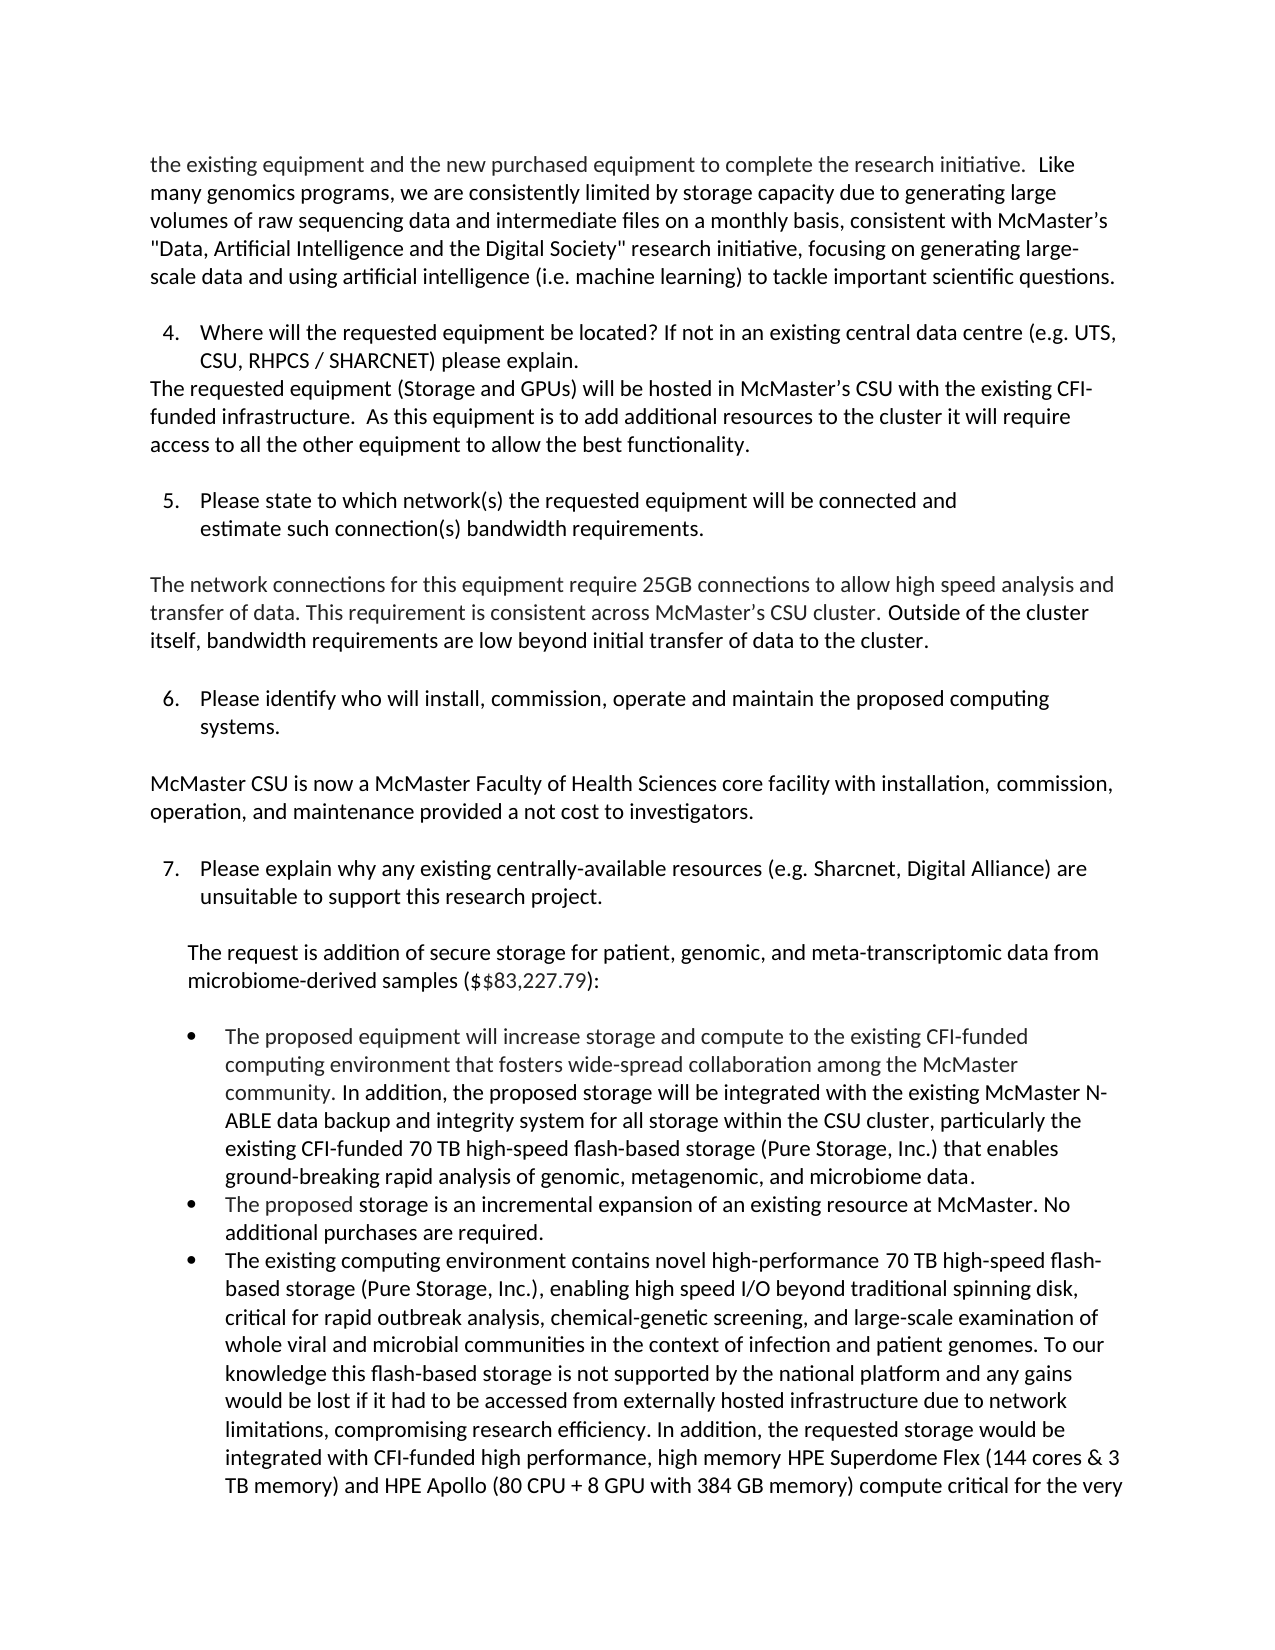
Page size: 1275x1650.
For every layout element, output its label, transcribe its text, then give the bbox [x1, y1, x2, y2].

text The requested equipment (Storage and GPUs) will be hosted in McMaster’s CSU with the existing CFI-funded infrastructure. As this equipment is to add additional resources to the cluster it will require access to all the other equipment to allow the best functionality. [150, 374, 1125, 458]
text McMaster CSU is now a McMaster Faculty of Health Sciences core facility with installation, commission, operation, and maintenance provided a not cost to investigators. [150, 769, 1125, 825]
text The request is addition of secure storage for patient, genomic, and meta-transcriptomic data from microbiome-derived samples ($$83,227.79): [187, 938, 1125, 994]
text The network connections for this equipment require 25GB connections to allow high speed analysis and transfer of data. This requirement is consistent across McMaster’s CSU cluster. Outside of the cluster itself, bandwidth requirements are low beyond initial transfer of data to the cluster. [150, 570, 1125, 654]
list Please explain why any existing centrally-available resources (e.g. Sharcnet, Digital Alliance) are unsuitable to support this research project. [162, 854, 1101, 910]
list Please state to which network(s) the requested equipment will be connected and estimate such connection(s) bandwidth requirements. [162, 486, 1003, 542]
list Where will the requested equipment be located? If not in an existing central data centre (e.g. UTS, CSU, RHPCS / SHARCNET) please explain. [162, 318, 1125, 374]
list Please identify who will install, commission, operate and maintain the proposed computing systems. [162, 684, 1125, 740]
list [187, 1247, 1125, 1499]
list The proposed storage is an incremental expansion of an existing resource at McMaster. No additional purchases are required. [187, 1191, 1125, 1247]
list The proposed equipment will increase storage and compute to the existing CFI-funded computing environment that fosters wide-spread collaboration among the McMaster community. In addition, the proposed storage will be integrated with the existing McMaster N-ABLE data backup and integrity system for all storage within the CSU cluster, particularly the existing CFI-funded 70 TB high-speed flash-based storage (Pure Storage, Inc.) that enables ground-breaking rapid analysis of genomic, metagenomic, and microbiome data. [187, 1022, 1125, 1191]
